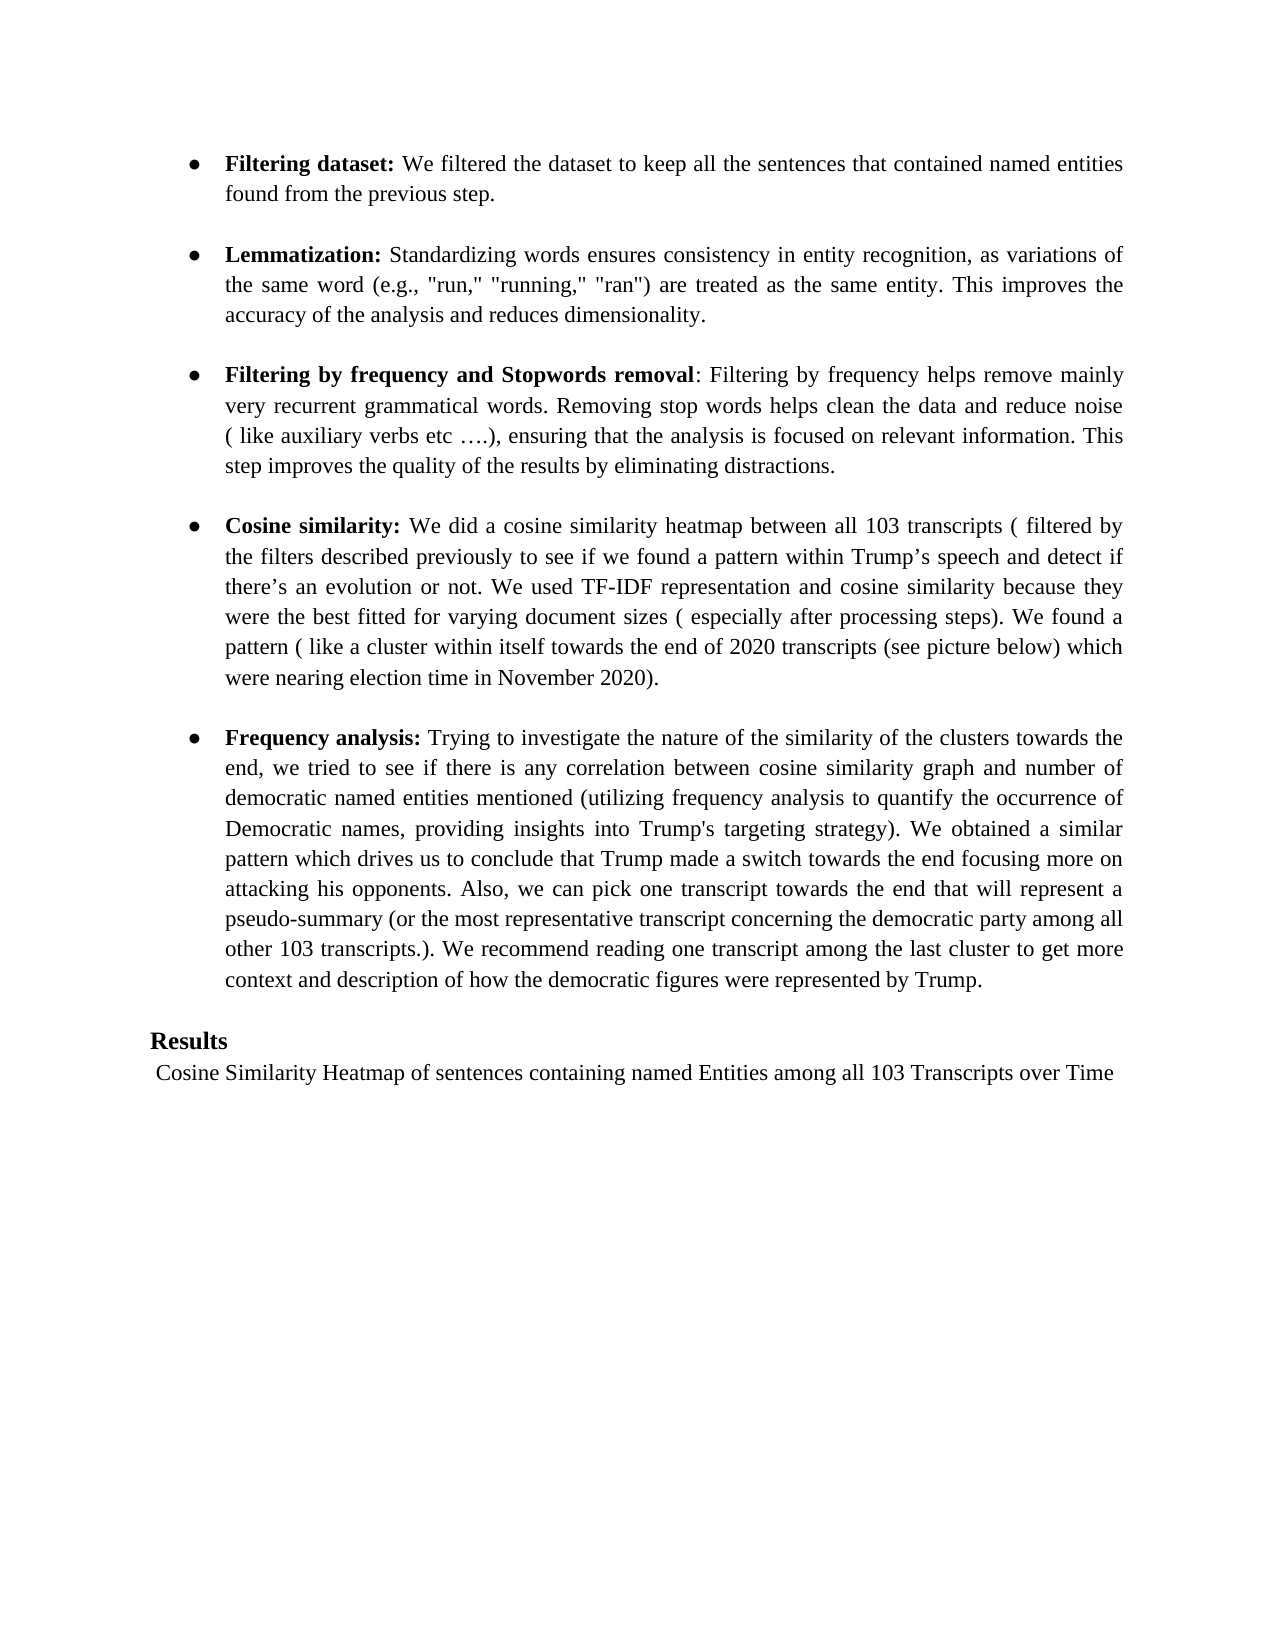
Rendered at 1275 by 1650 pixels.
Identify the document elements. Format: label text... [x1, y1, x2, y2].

list Filtering by frequency and Stopwords removal: Filtering by frequency helps remove mainly very recurrent grammatical words. Removing stop words helps clean the data and reduce noise ( like auxiliary verbs etc ….), ensuring that the analysis is focused on relevant information. This step improves the quality of the results by eliminating distractions. [187, 361, 1125, 478]
text Cosine Similarity Heatmap of sentences containing named Entities among all 103 Transcripts over Time [150, 1059, 1125, 1085]
subtitle Results [150, 1026, 1125, 1055]
list Lemmatization: Standardizing words ensures consistency in entity recognition, as variations of the same word (e.g., "run," "running," "ran") are treated as the same entity. This improves the accuracy of the analysis and reduces dimensionality. [187, 241, 1125, 327]
list Filtering dataset: We filtered the dataset to keep all the sentences that contained named entities found from the previous step. [187, 150, 1125, 207]
list Frequency analysis: Trying to investigate the nature of the similarity of the clusters towards the end, we tried to see if there is any correlation between cosine similarity graph and number of democratic named entities mentioned (utilizing frequency analysis to quantify the occurrence of Democratic names, providing insights into Trump's targeting strategy). We obtained a similar pattern which drives us to conclude that Trump made a switch towards the end focusing more on attacking his opponents. Also, we can pick one transcript towards the end that will represent a pseudo-summary (or the most representative transcript concerning the democratic party among all other 103 transcripts.). We recommend reading one transcript among the last cluster to get more context and description of how the democratic figures were represented by Trump. [187, 724, 1125, 992]
list Cosine similarity: We did a cosine similarity heatmap between all 103 transcripts ( filtered by the filters described previously to see if we found a pattern within Trump’s speech and detect if there’s an evolution or not. We used TF-IDF representation and cosine similarity because they were the best fitted for varying document sizes ( especially after processing steps). We found a pattern ( like a cluster within itself towards the end of 2020 transcripts (see picture below) which were nearing election time in November 2020). [187, 512, 1125, 690]
